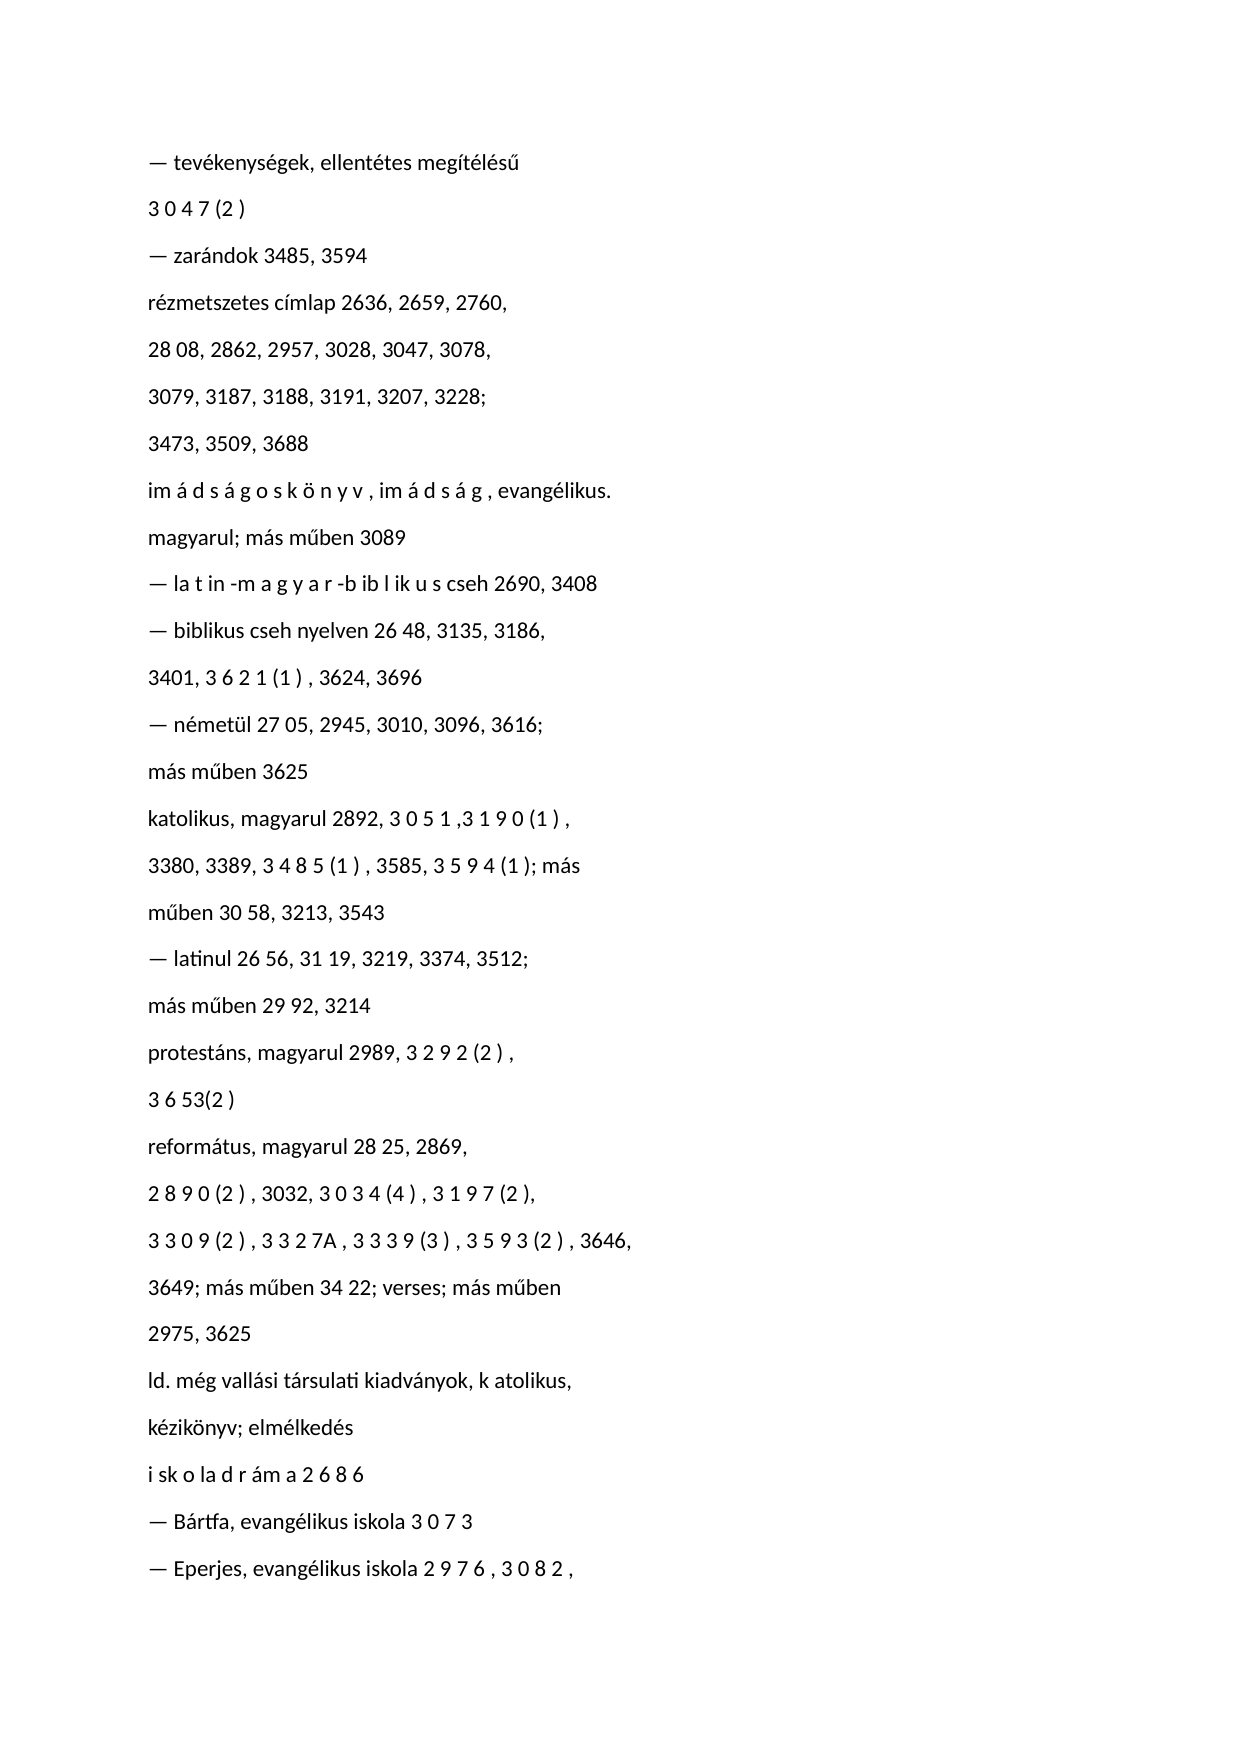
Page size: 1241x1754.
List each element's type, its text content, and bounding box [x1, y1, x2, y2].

text más műben 3625 [148, 757, 1093, 785]
text — tevékenységek, ellentétes megítélésű [148, 148, 1093, 176]
text — biblikus cseh nyelven 26 48, 3135, 3186, [148, 616, 1093, 644]
text katolikus, magyarul 2892, 3 0 5 1 ,3 1 9 0 (1 ) , [148, 804, 1093, 832]
text 3380, 3389, 3 4 8 5 (1 ) , 3585, 3 5 9 4 (1 ); más [148, 851, 1093, 879]
text 3 6 53(2 ) [148, 1085, 1093, 1113]
text im á d s á g o s k ö n y v , im á d s á g , evangélikus. [148, 476, 1093, 504]
text 2 8 9 0 (2 ) , 3032, 3 0 3 4 (4 ) , 3 1 9 7 (2 ), [148, 1179, 1093, 1207]
text református, magyarul 28 25, 2869, [148, 1132, 1093, 1160]
text 3079, 3187, 3188, 3191, 3207, 3228; [148, 382, 1093, 410]
text i sk o la d r ám a 2 6 8 6 [148, 1460, 1093, 1488]
text — zarándok 3485, 3594 [148, 241, 1093, 269]
text magyarul; más műben 3089 [148, 523, 1093, 551]
text — la t in -m a g y a r -b ib l ik u s cseh 2690, 3408 [148, 569, 1093, 597]
text 3 3 0 9 (2 ) , 3 3 2 7A , 3 3 3 9 (3 ) , 3 5 9 3 (2 ) , 3646, [148, 1226, 1093, 1254]
text — latinul 26 56, 31 19, 3219, 3374, 3512; [148, 944, 1093, 972]
text protestáns, magyarul 2989, 3 2 9 2 (2 ) , [148, 1038, 1093, 1066]
text — Bártfa, evangélikus iskola 3 0 7 3 [148, 1507, 1093, 1535]
text 3649; más műben 34 22; verses; más műben [148, 1273, 1093, 1301]
text ld. még vallási társulati kiadványok, k atolikus, [148, 1366, 1093, 1394]
text — németül 27 05, 2945, 3010, 3096, 3616; [148, 710, 1093, 738]
text más műben 29 92, 3214 [148, 991, 1093, 1019]
text — Eperjes, evangélikus iskola 2 9 7 6 , 3 0 8 2 , [148, 1554, 1093, 1582]
text 2975, 3625 [148, 1319, 1093, 1347]
text 3473, 3509, 3688 [148, 429, 1093, 457]
text műben 30 58, 3213, 3543 [148, 898, 1093, 926]
text 28 08, 2862, 2957, 3028, 3047, 3078, [148, 335, 1093, 363]
text 3 0 4 7 (2 ) [148, 194, 1093, 222]
text 3401, 3 6 2 1 (1 ) , 3624, 3696 [148, 663, 1093, 691]
text rézmetszetes címlap 2636, 2659, 2760, [148, 288, 1093, 316]
text kézikönyv; elmélkedés [148, 1413, 1093, 1441]
